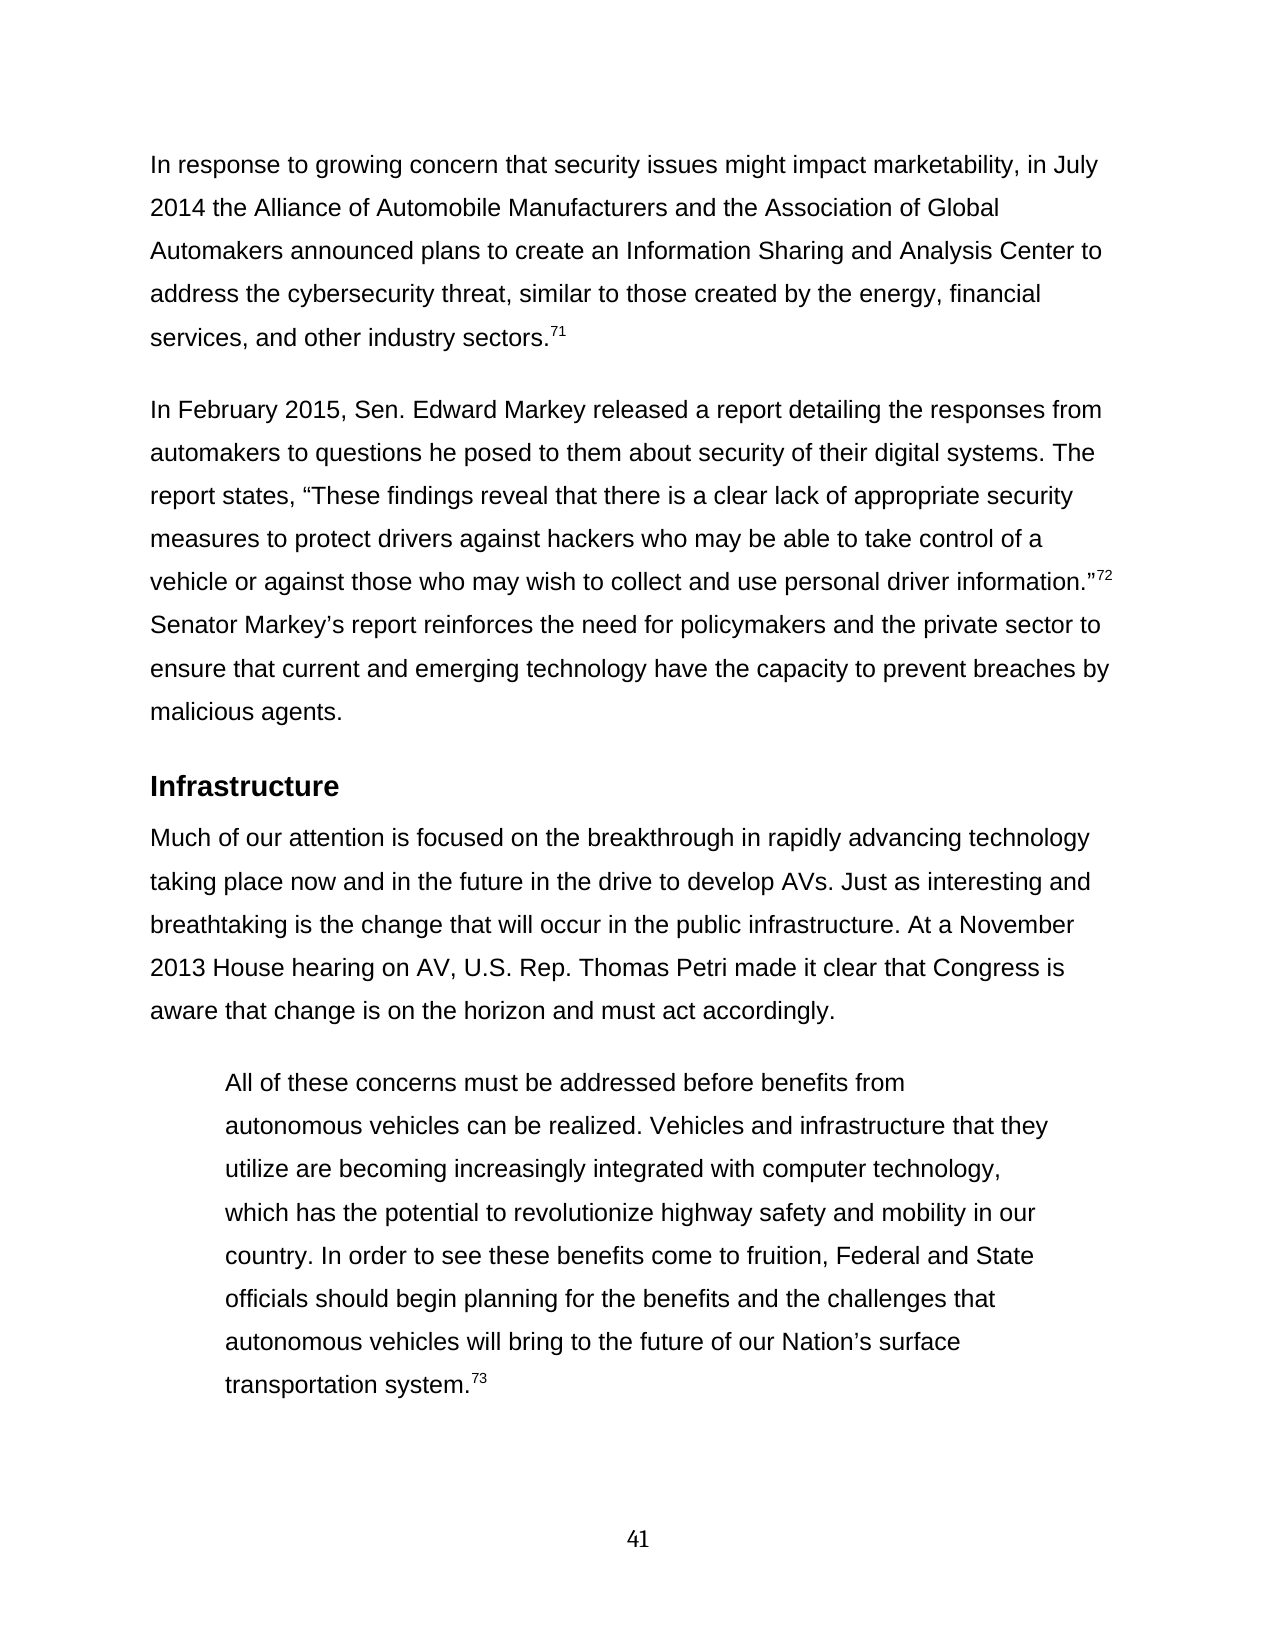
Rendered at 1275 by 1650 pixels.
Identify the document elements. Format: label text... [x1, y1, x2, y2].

text All of these concerns must be addressed before benefits from autonomous vehicles can be realized. Vehicles and infrastructure that they utilize are becoming increasingly integrated with computer technology, which has the potential to revolutionize highway safety and mobility in our country. In order to see these benefits come to fruition, Federal and State officials should begin planning for the benefits and the challenges that autonomous vehicles will bring to the future of our Nation’s surface transportation system.73 [225, 1068, 1050, 1399]
subtitle Infrastructure [150, 769, 1125, 802]
text Much of our attention is focused on the breakthrough in rapidly advancing technology taking place now and in the future in the drive to develop AVs. Just as interesting and breathtaking is the change that will occur in the public infrastructure. At a November 2013 House hearing on AV, U.S. Rep. Thomas Petri made it clear that Congress is aware that change is on the horizon and must act accordingly. [150, 823, 1125, 1024]
text In response to growing concern that security issues might impact marketability, in July 2014 the Alliance of Automobile Manufacturers and the Association of Global Automakers announced plans to create an Information Sharing and Analysis Center to address the cybersecurity threat, similar to those created by the energy, financial services, and other industry sectors.71 [150, 150, 1125, 351]
text In February 2015, Sen. Edward Markey released a report detailing the responses from automakers to questions he posed to them about security of their digital systems. The report states, “These findings reveal that there is a clear lack of appropriate security measures to protect drivers against hackers who may be able to take control of a vehicle or against those who may wish to collect and use personal driver information.”72 Senator Markey’s report reinforces the need for policymakers and the private sector to ensure that current and emerging technology have the capacity to prevent breaches by malicious agents. [150, 395, 1125, 725]
